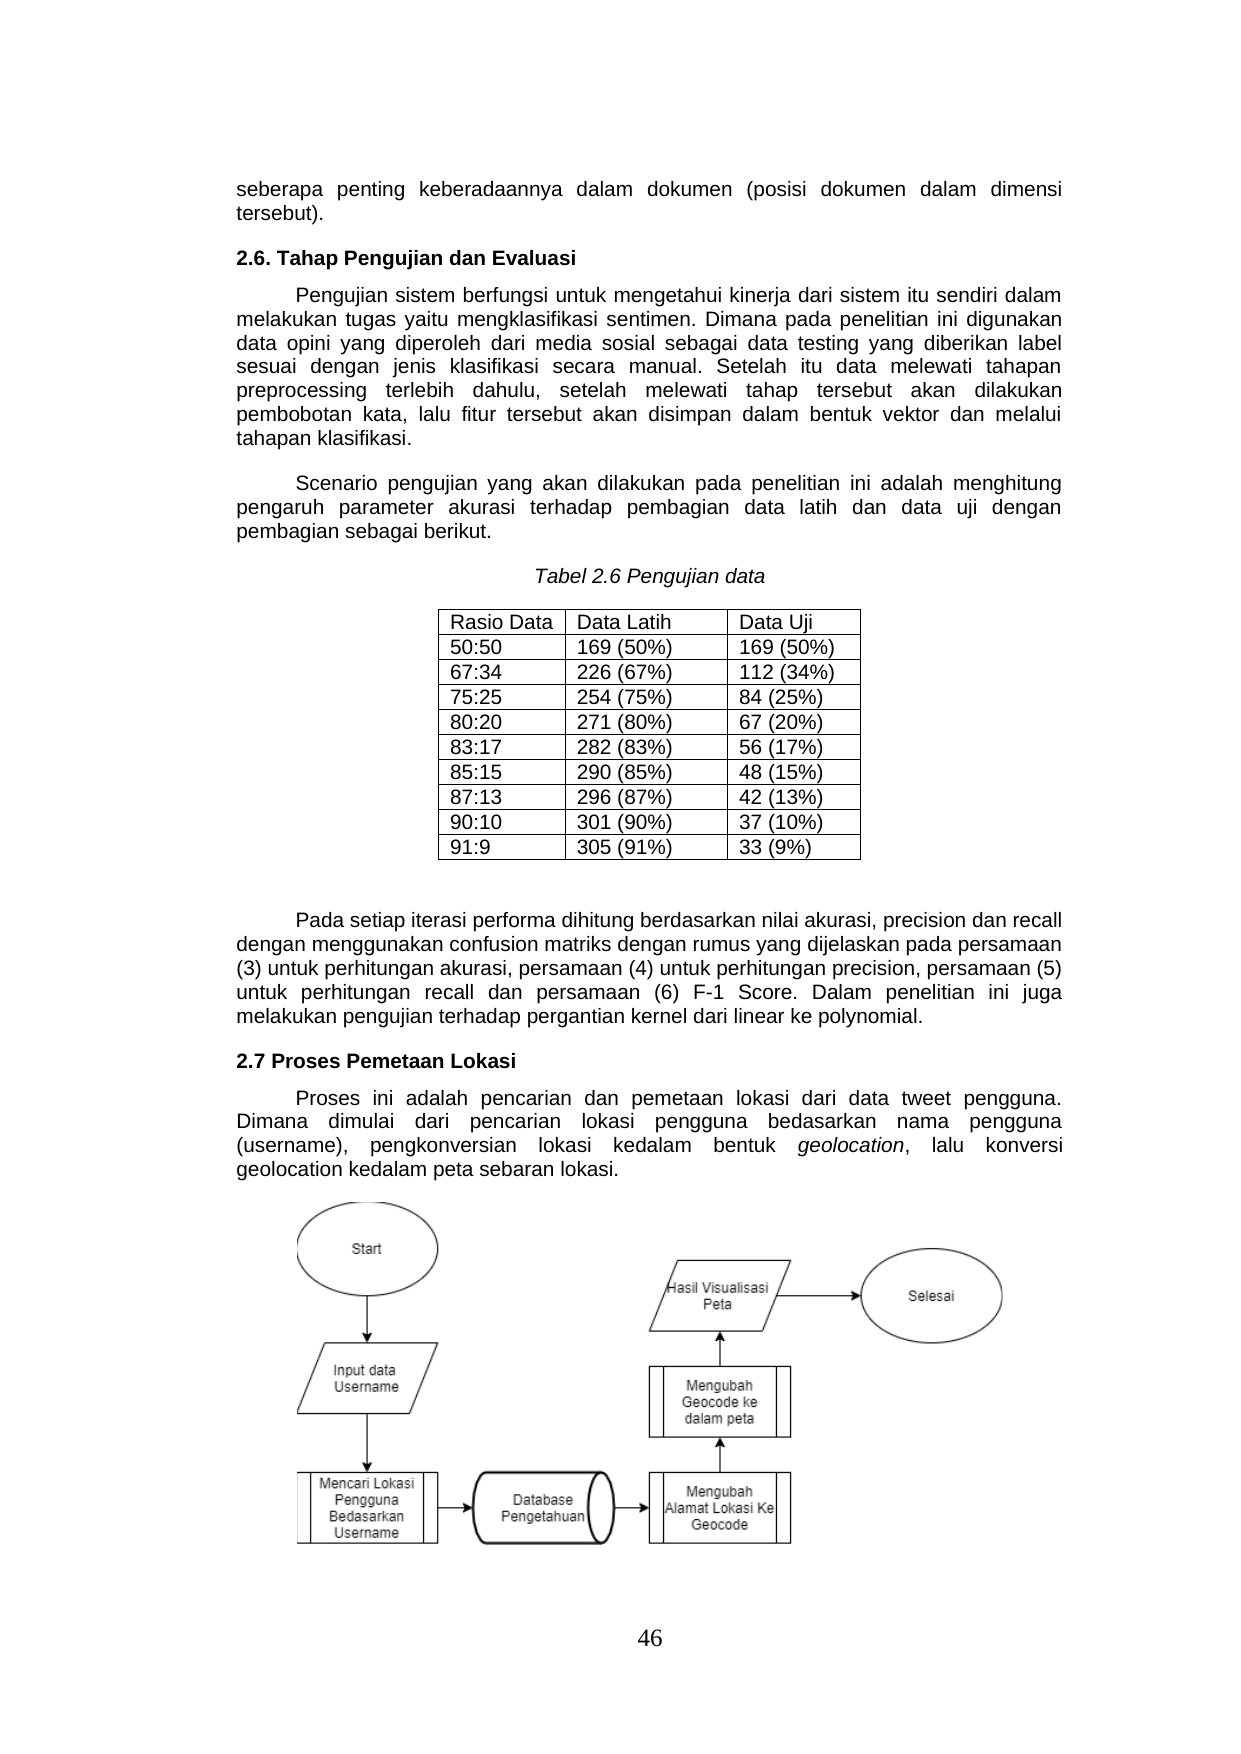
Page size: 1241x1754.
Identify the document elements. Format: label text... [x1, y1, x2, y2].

table_cell 305 (91%) [566, 835, 727, 858]
picture [297, 1202, 1003, 1545]
table_cell 33 (9%) [728, 835, 860, 858]
table_cell 56 (17%) [728, 735, 860, 758]
table_cell 67 (20%) [728, 710, 860, 733]
text Proses ini adalah pencarian dan pemetaan lokasi dari data tweet pengguna. Dimana dimulai dari pencarian lokasi pengguna bedasarkan nama pengguna (username), pengkonversian lokasi kedalam bentuk geolocation, lalu konversi geolocation kedalam peta sebaran lokasi. [236, 1085, 1063, 1181]
subtitle 2.6. Tahap Pengujian dan Evaluasi [236, 246, 1063, 270]
table_cell 271 (80%) [566, 710, 727, 733]
subtitle 2.7 Proses Pemetaan Lokasi [236, 1049, 1063, 1073]
table_cell 169 (50%) [566, 635, 727, 658]
table_header Data Latih [566, 610, 727, 633]
table_cell 50:50 [439, 635, 565, 658]
table_cell 48 (15%) [728, 760, 860, 783]
table_cell 87:13 [439, 785, 565, 808]
table_cell 290 (85%) [566, 760, 727, 783]
text Pada setiap iterasi performa dihitung berdasarkan nilai akurasi, precision dan recall dengan menggunakan confusion matriks dengan rumus yang dijelaskan pada persamaan (3) untuk perhitungan akurasi, persamaan (4) untuk perhitungan precision, persamaan (5) untuk perhitungan recall dan persamaan (6) F-1 Score. Dalam penelitian ini juga melakukan pengujian terhadap pergantian kernel dari linear ke polynomial. [236, 908, 1063, 1028]
table_cell 169 (50%) [728, 635, 860, 658]
text Scenario pengujian yang akan dilakukan pada penelitian ini adalah menghitung pengaruh parameter akurasi terhadap pembagian data latih dan data uji dengan pembagian sebagai berikut. [236, 471, 1063, 543]
table_cell 37 (10%) [728, 810, 860, 833]
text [236, 177, 1063, 225]
table_cell 80:20 [439, 710, 565, 733]
table_cell 226 (67%) [566, 660, 727, 683]
table_cell 67:34 [439, 660, 565, 683]
table_cell 254 (75%) [566, 685, 727, 708]
text Tabel 2.6 Pengujian data [236, 564, 1063, 588]
table_cell 75:25 [439, 685, 565, 708]
table_cell 296 (87%) [566, 785, 727, 808]
text Pengujian sistem berfungsi untuk mengetahui kinerja dari sistem itu sendiri dalam melakukan tugas yaitu mengklasifikasi sentimen. Dimana pada penelitian ini digunakan data opini yang diperoleh dari media sosial sebagai data testing yang diberikan label sesuai dengan jenis klasifikasi secara manual. Setelah itu data melewati tahapan preprocessing terlebih dahulu, setelah melewati tahap tersebut akan dilakukan pembobotan kata, lalu fitur tersebut akan disimpan dalam bentuk vektor dan melalui tahapan klasifikasi. [236, 282, 1063, 450]
table_cell 90:10 [439, 810, 565, 833]
table_cell 282 (83%) [566, 735, 727, 758]
table_header Rasio Data [439, 610, 565, 633]
table_cell 91:9 [439, 835, 565, 858]
table_cell 83:17 [439, 735, 565, 758]
table_cell 84 (25%) [728, 685, 860, 708]
table_cell 85:15 [439, 760, 565, 783]
table_cell 42 (13%) [728, 785, 860, 808]
table_cell 301 (90%) [566, 810, 727, 833]
table_header Data Uji [728, 610, 860, 633]
table_cell 112 (34%) [728, 660, 860, 683]
